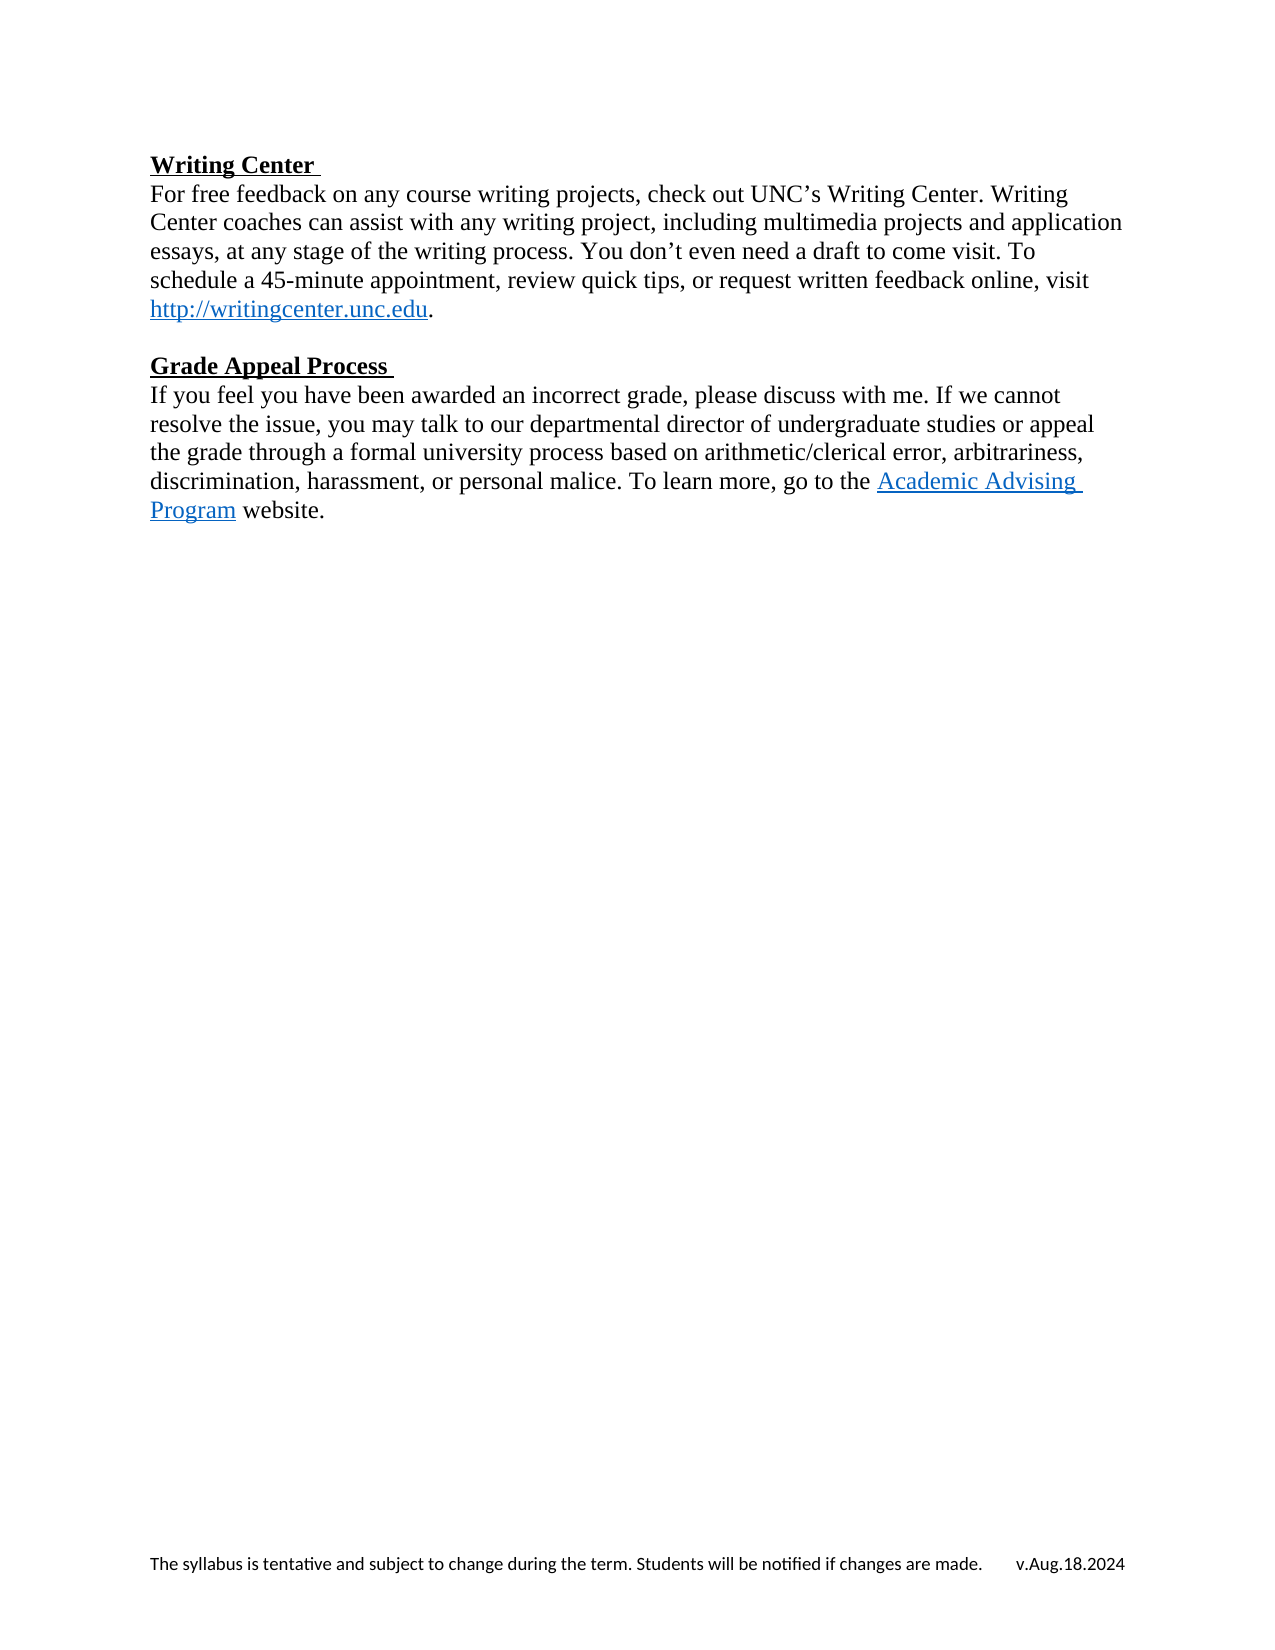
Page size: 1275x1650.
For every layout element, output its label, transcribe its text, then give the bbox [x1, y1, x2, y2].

text Grade Appeal Process [150, 351, 1125, 380]
text Writing Center [150, 150, 1125, 179]
